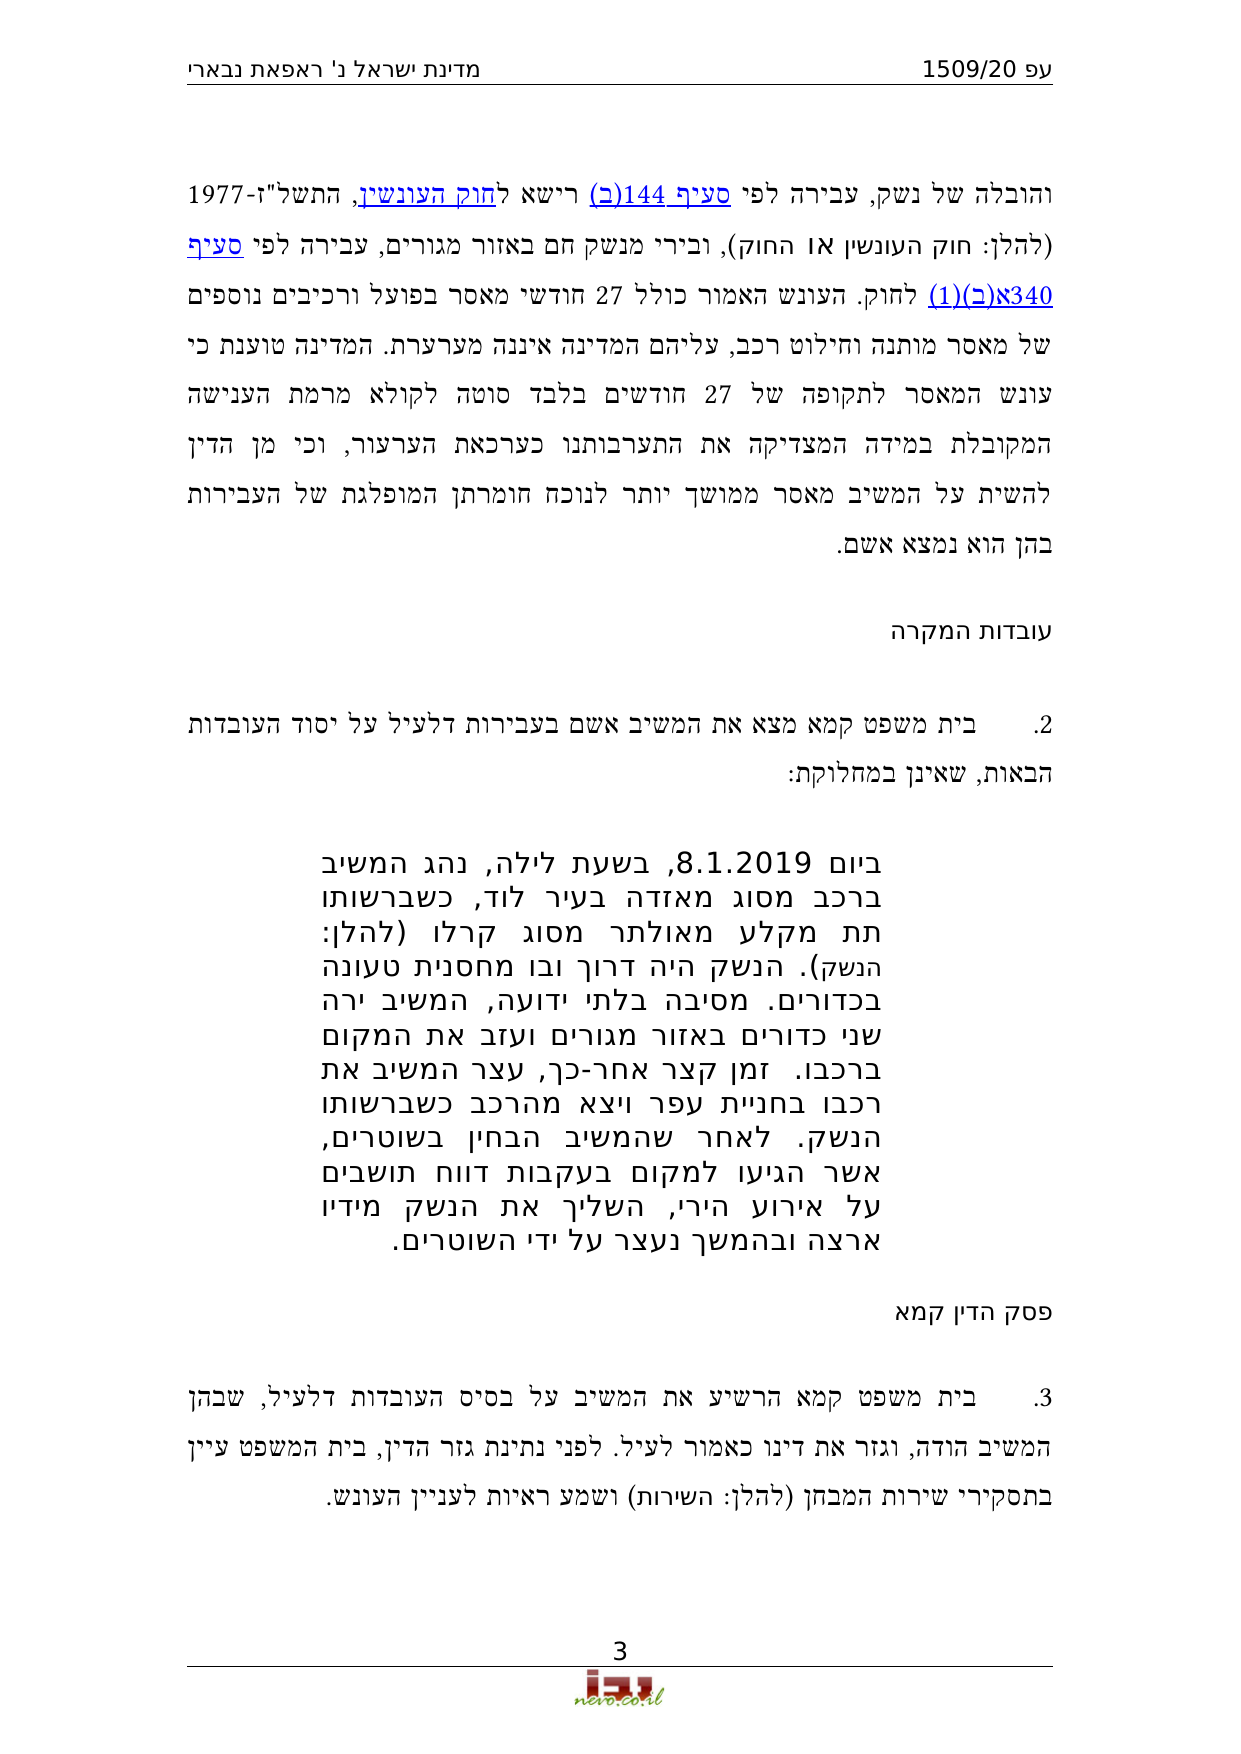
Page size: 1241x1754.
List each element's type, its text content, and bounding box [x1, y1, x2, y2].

picture [574, 1669, 666, 1707]
text עובדות המקרה [187, 616, 1053, 646]
text פסק הדין קמא [187, 1297, 1053, 1326]
list 3. בית משפט קמא הרשיע את המשיב על בסיס העובדות דלעיל, שבהן המשיב הודה, וגזר את דינו כאמור לעיל. לפני נתינת גזר הדין, בית המשפט עיין בתסקירי שירות המבחן (להלן: השירות) ושמע ראיות לעניין העונש. [187, 1380, 1053, 1513]
text ביום 8.1.2019, בשעת לילה, נהג המשיב ברכב מסוג מאזדה בעיר לוד, כשברשותו תת מקלע מאולתר מסוג קרלו (להלן: הנשק). הנשק היה דרוך ובו מחסנית טעונה בכדורים. מסיבה בלתי ידועה, המשיב ירה שני כדורים באזור מגורים ועזב את המקום ברכבו. זמן קצר אחר-כך, עצר המשיב את רכבו בחניית עפר ויצא מהרכב כשברשותו הנשק. לאחר שהמשיב הבחין בשוטרים, אשר הגיעו למקום בעקבות דווח תושבים על אירוע הירי, השליך את הנשק מידיו ארצה ובהמשך נעצר על ידי השוטרים. [321, 846, 882, 1257]
list 2. בית משפט קמא מצא את המשיב אשם בעבירות דלעיל על יסוד העובדות הבאות, שאינן במחלוקת: [187, 707, 1053, 790]
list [187, 177, 1053, 560]
